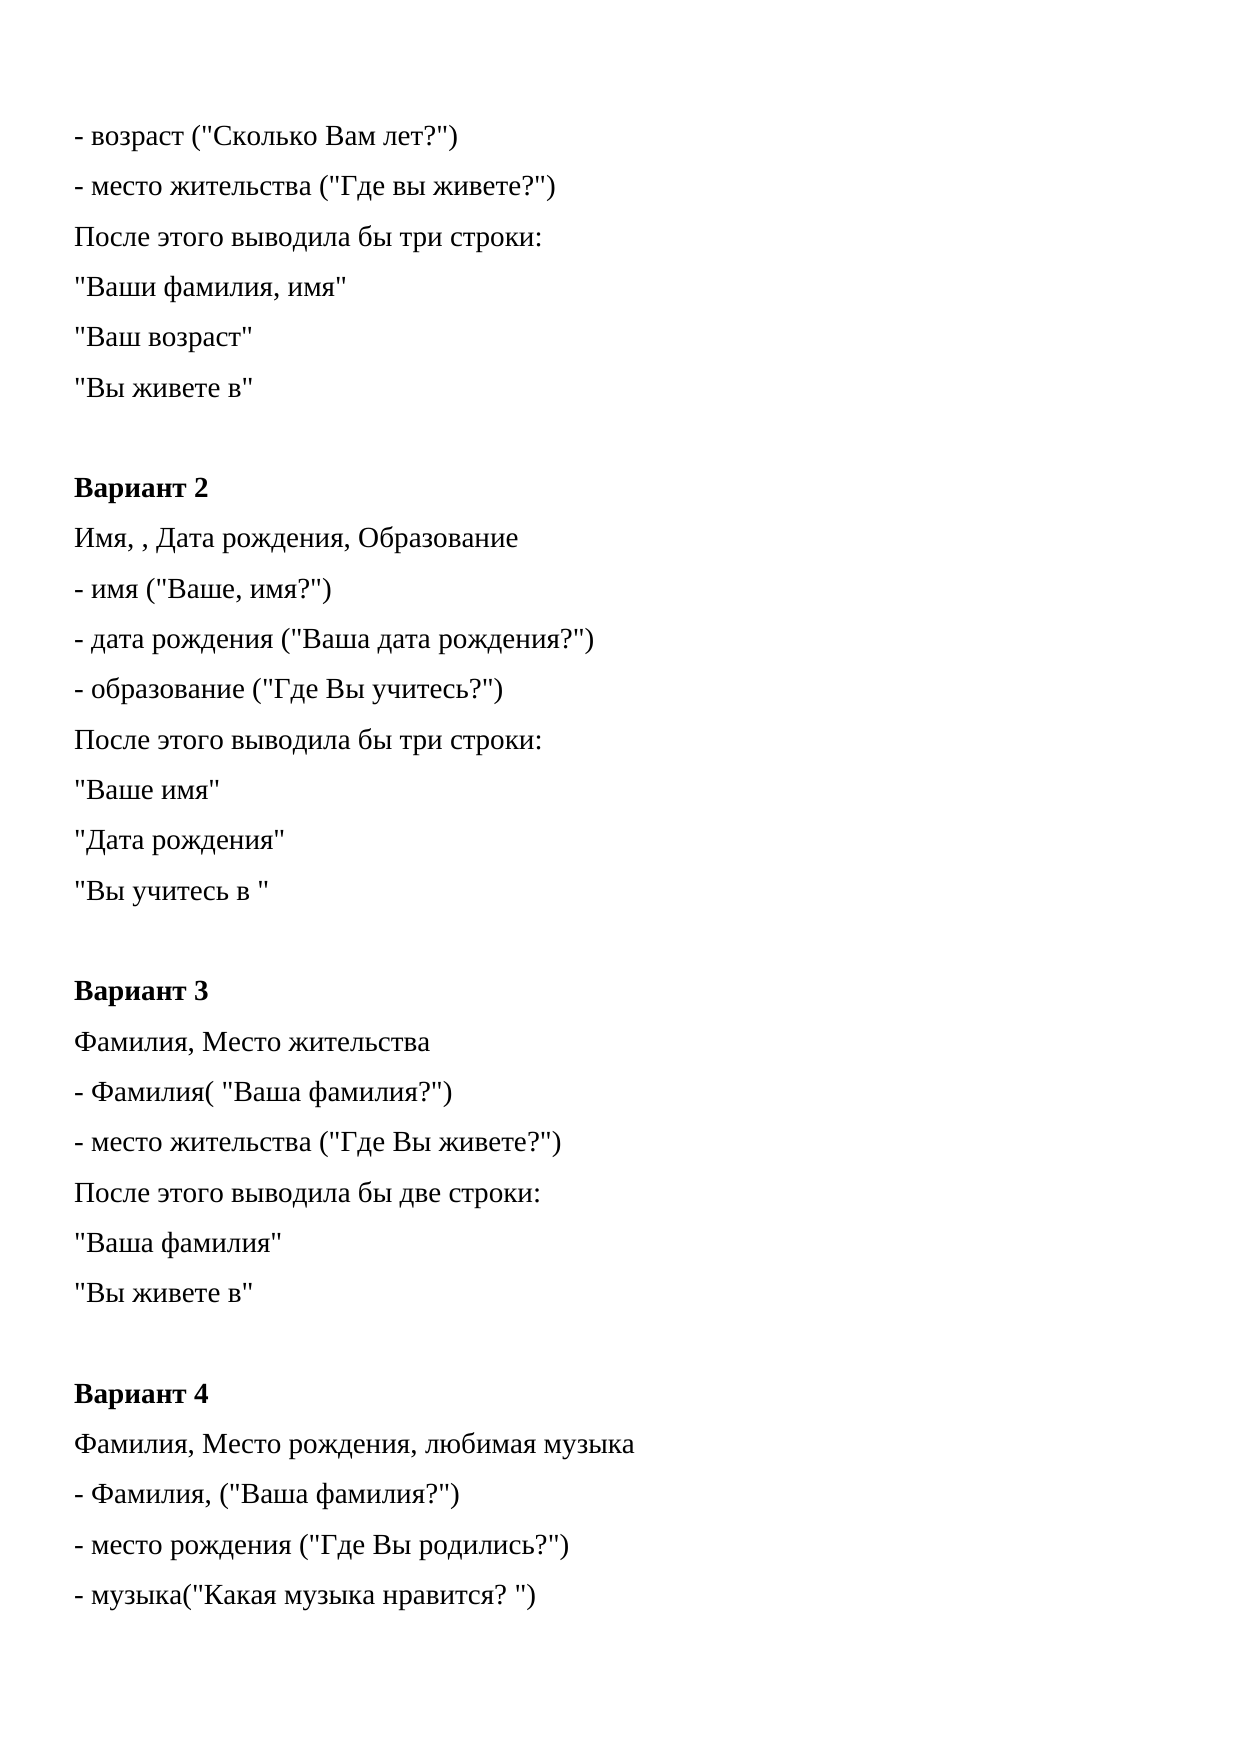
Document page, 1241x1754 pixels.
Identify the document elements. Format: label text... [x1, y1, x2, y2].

text - образование ("Где Вы учитесь?") [74, 672, 1152, 705]
text - Фамилия, ("Ваша фамилия?") [74, 1477, 1152, 1510]
text - место жительства ("Где Вы живете?") [74, 1124, 1152, 1158]
text - возраст ("Сколько Вам лет?") [74, 118, 1152, 152]
text - дата рождения ("Ваша дата рождения?") [74, 621, 1152, 655]
text "Вы живете в" [74, 1275, 1152, 1309]
text Фамилия, Место рождения, любимая музыка [74, 1426, 1152, 1460]
text - место жительства ("Где вы живете?") [74, 168, 1152, 202]
text - имя ("Ваше, имя?") [74, 571, 1152, 604]
text - место рождения ("Где Вы родились?") [74, 1527, 1152, 1560]
text Имя, , Дата рождения, Образование [74, 521, 1152, 554]
text "Вы живете в" [74, 370, 1152, 403]
text Вариант 4 [74, 1376, 1152, 1409]
text "Ваша фамилия" [74, 1225, 1152, 1258]
text После этого выводила бы три строки: [74, 219, 1152, 252]
text Фамилия, Место жительства [74, 1024, 1152, 1057]
text Вариант 2 [74, 470, 1152, 504]
text - музыка("Какая музыка нравится? ") [74, 1577, 1152, 1611]
text "Ваши фамилия, имя" [74, 269, 1152, 303]
text "Ваш возраст" [74, 319, 1152, 353]
text Вариант 3 [74, 973, 1152, 1007]
text После этого выводила бы три строки: [74, 722, 1152, 755]
text - Фамилия( "Ваша фамилия?") [74, 1074, 1152, 1108]
text "Дата рождения" [74, 822, 1152, 856]
text "Ваше имя" [74, 772, 1152, 806]
text "Вы учитесь в " [74, 873, 1152, 906]
text После этого выводила бы две строки: [74, 1175, 1152, 1208]
